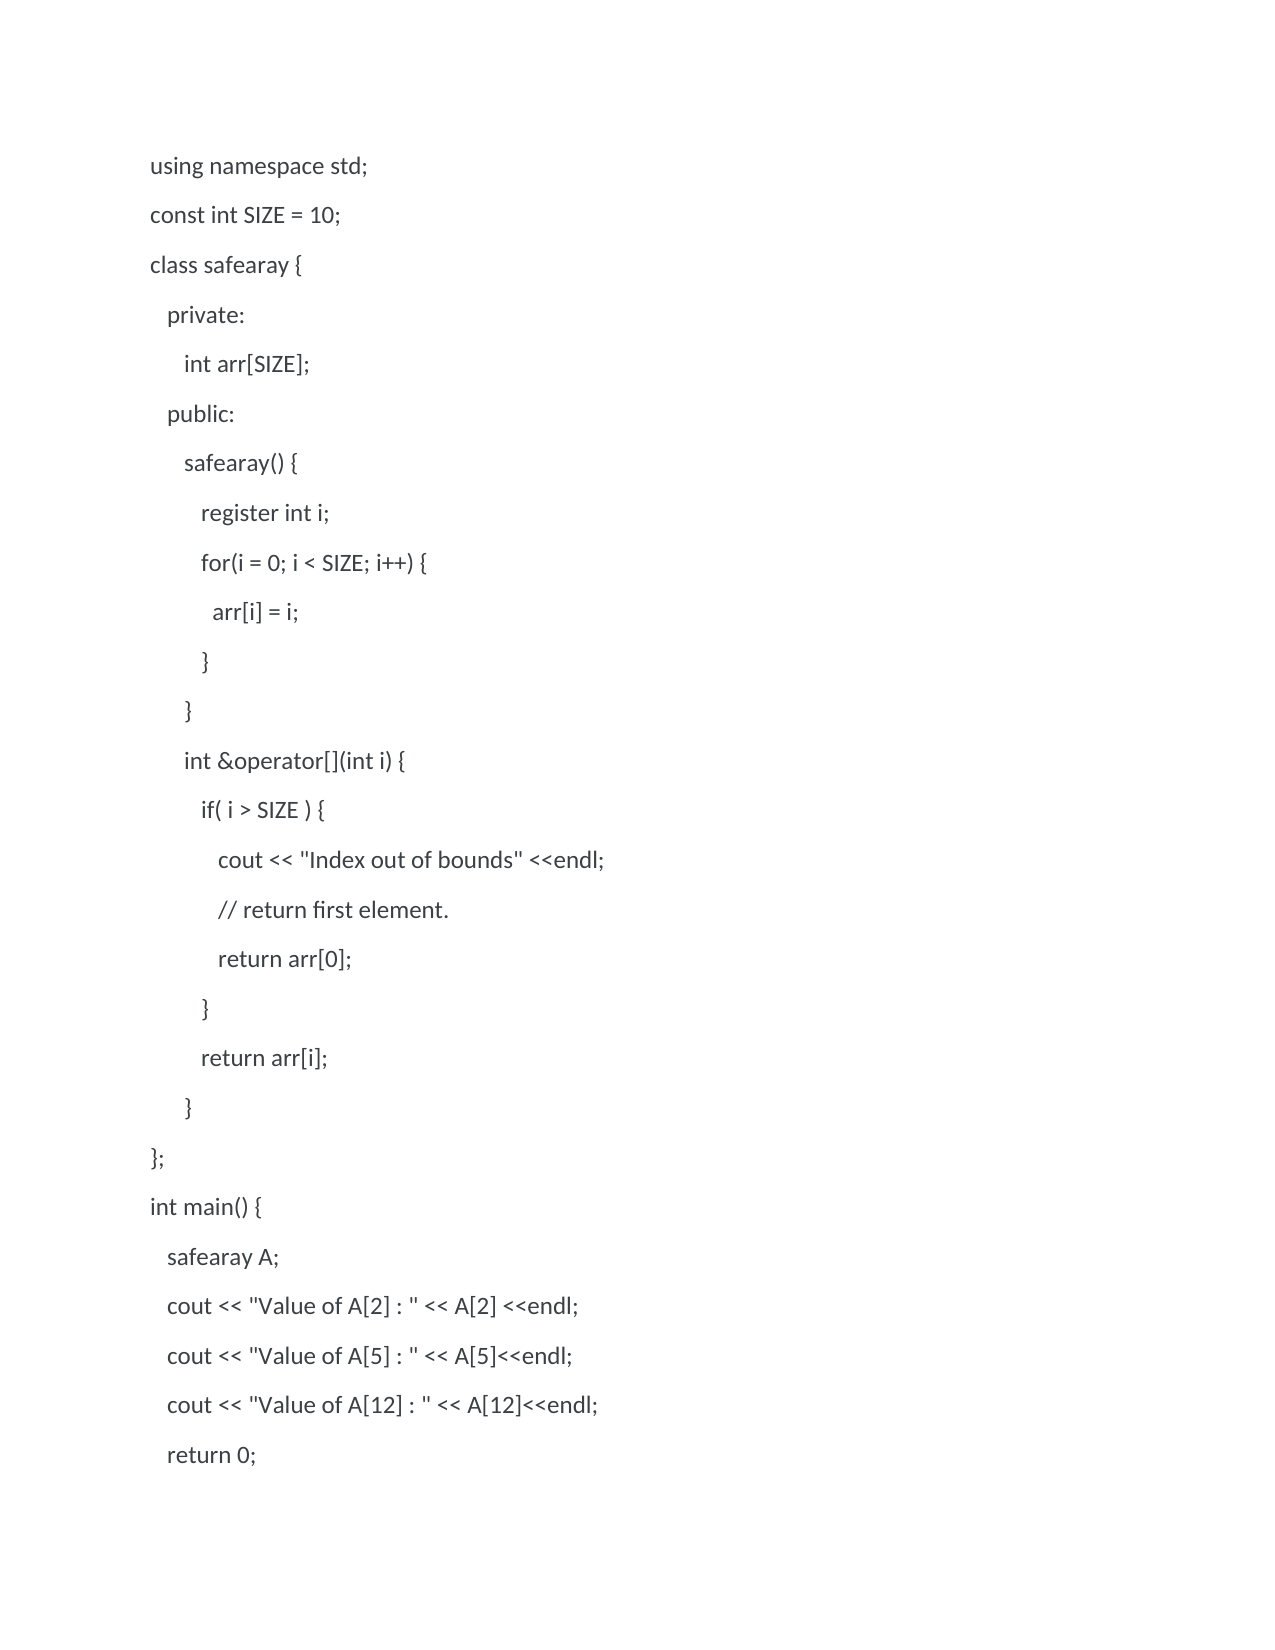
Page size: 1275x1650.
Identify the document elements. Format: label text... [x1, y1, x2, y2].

text using namespace std; [150, 150, 1125, 181]
text cout << "Value of A[2] : " << A[2] <<endl; [150, 1290, 1125, 1321]
text cout << "Index out of bounds" <<endl; [150, 844, 1125, 875]
text safearay A; [150, 1241, 1125, 1271]
text cout << "Value of A[12] : " << A[12]<<endl; [150, 1389, 1125, 1420]
text public: [150, 398, 1125, 428]
text arr[i] = i; [150, 596, 1125, 627]
text register int i; [150, 497, 1125, 528]
text } [150, 993, 1125, 1023]
text } [150, 695, 1125, 726]
text } [150, 1092, 1125, 1123]
text if( i > SIZE ) { [150, 794, 1125, 825]
text for(i = 0; i < SIZE; i++) { [150, 547, 1125, 577]
text // return first element. [150, 894, 1125, 924]
text int &operator[](int i) { [150, 745, 1125, 776]
text int main() { [150, 1191, 1125, 1222]
text const int SIZE = 10; [150, 199, 1125, 230]
text return arr[i]; [150, 1042, 1125, 1073]
text class safearay { [150, 249, 1125, 280]
text } [150, 646, 1125, 676]
text return 0; [150, 1439, 1125, 1470]
text int arr[SIZE]; [150, 348, 1125, 379]
text safearay() { [150, 447, 1125, 478]
text return arr[0]; [150, 943, 1125, 974]
text cout << "Value of A[5] : " << A[5]<<endl; [150, 1340, 1125, 1371]
text }; [150, 1142, 1125, 1172]
text private: [150, 299, 1125, 329]
